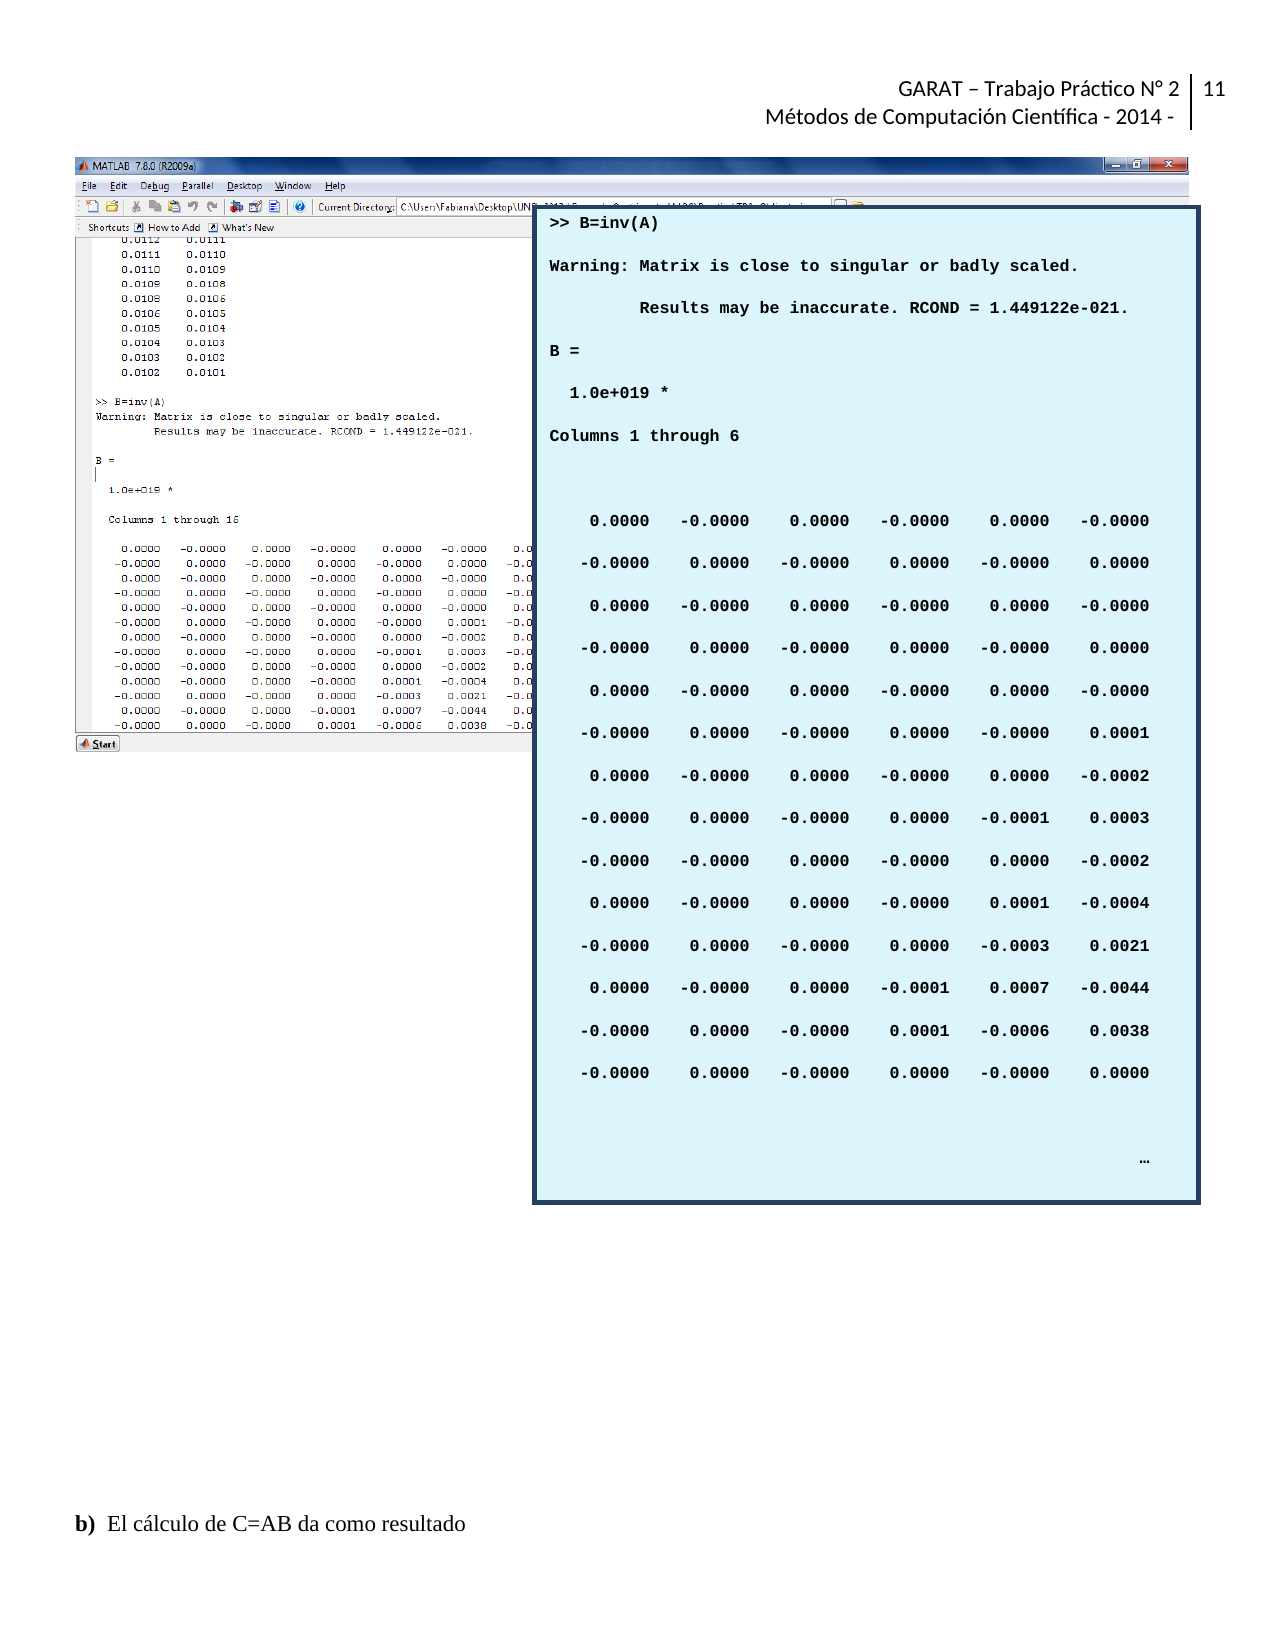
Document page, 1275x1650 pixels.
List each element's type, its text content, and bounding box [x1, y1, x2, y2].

text b) El cálculo de C=AB da como resultado [75, 1510, 1200, 1536]
picture [75, 157, 1189, 752]
